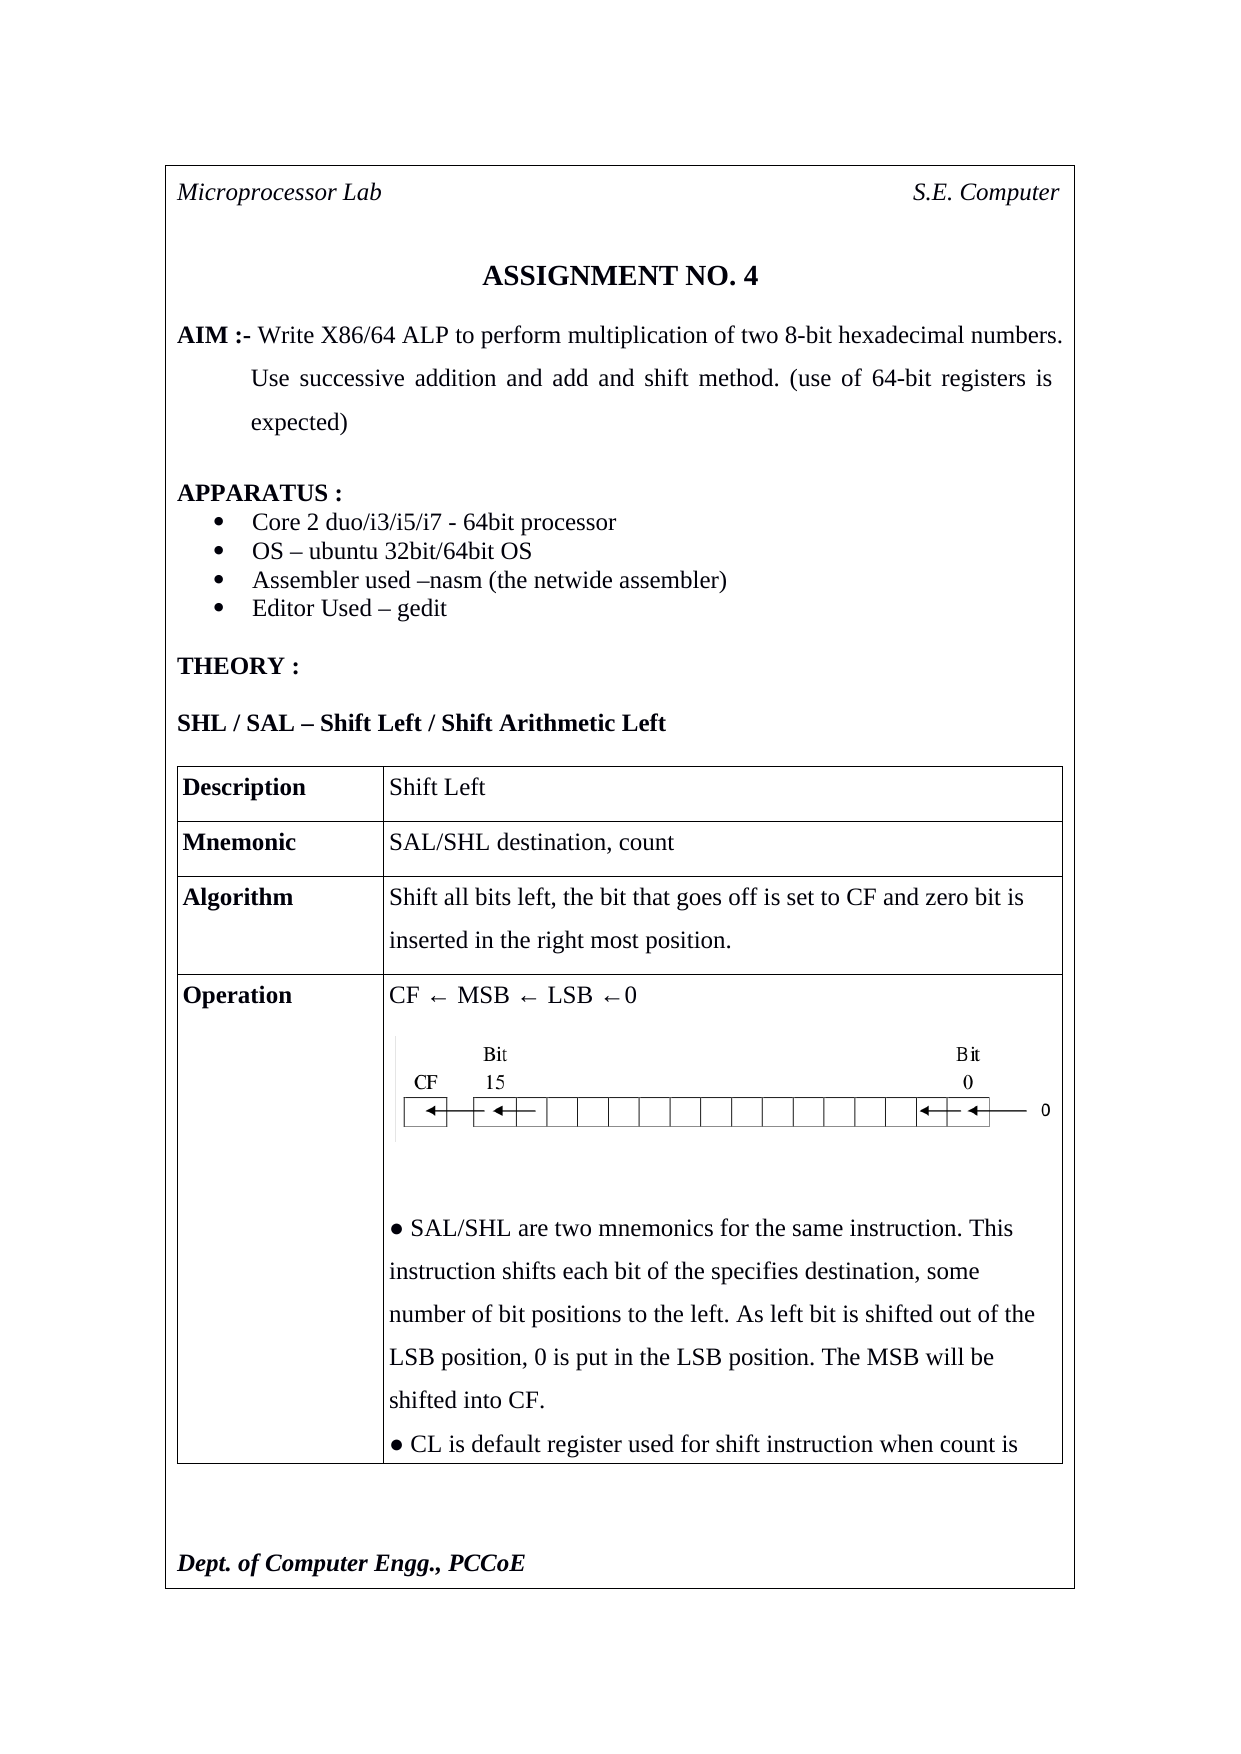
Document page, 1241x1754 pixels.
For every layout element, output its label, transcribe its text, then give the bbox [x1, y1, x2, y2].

table_cell Algorithm [178, 877, 383, 974]
list Editor Used – gedit [214, 593, 1063, 622]
text ASSIGNMENT NO. 4 [177, 258, 1063, 292]
table_cell Shift all bits left, the bit that goes off is set to CF and zero bit is inserted in the right most position. [384, 877, 1062, 974]
table_cell Mnemonic [178, 822, 383, 876]
text AIM :- Write X86/64 ALP to perform multiplication of two 8-bit hexadecimal numbers. Use successive addition and add and shift method. (use of 64-bit registers is expected) [177, 320, 1063, 435]
picture [395, 1036, 1059, 1142]
table_cell Operation [178, 975, 383, 1463]
list Assembler used –nasm (the netwide assembler) [214, 565, 1063, 593]
list Core 2 duo/i3/i5/i7 - 64bit processor [214, 507, 1063, 536]
table_header Description [178, 767, 383, 821]
table_cell SAL/SHL destination, count [384, 822, 1062, 876]
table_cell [384, 975, 1062, 1463]
text THEORY : [177, 651, 1063, 680]
text SHL / SAL – Shift Left / Shift Arithmetic Left [177, 708, 1063, 737]
text APPARATUS : [177, 478, 1063, 507]
list OS – ubuntu 32bit/64bit OS [214, 536, 1063, 565]
table_header Shift Left [384, 767, 1062, 821]
